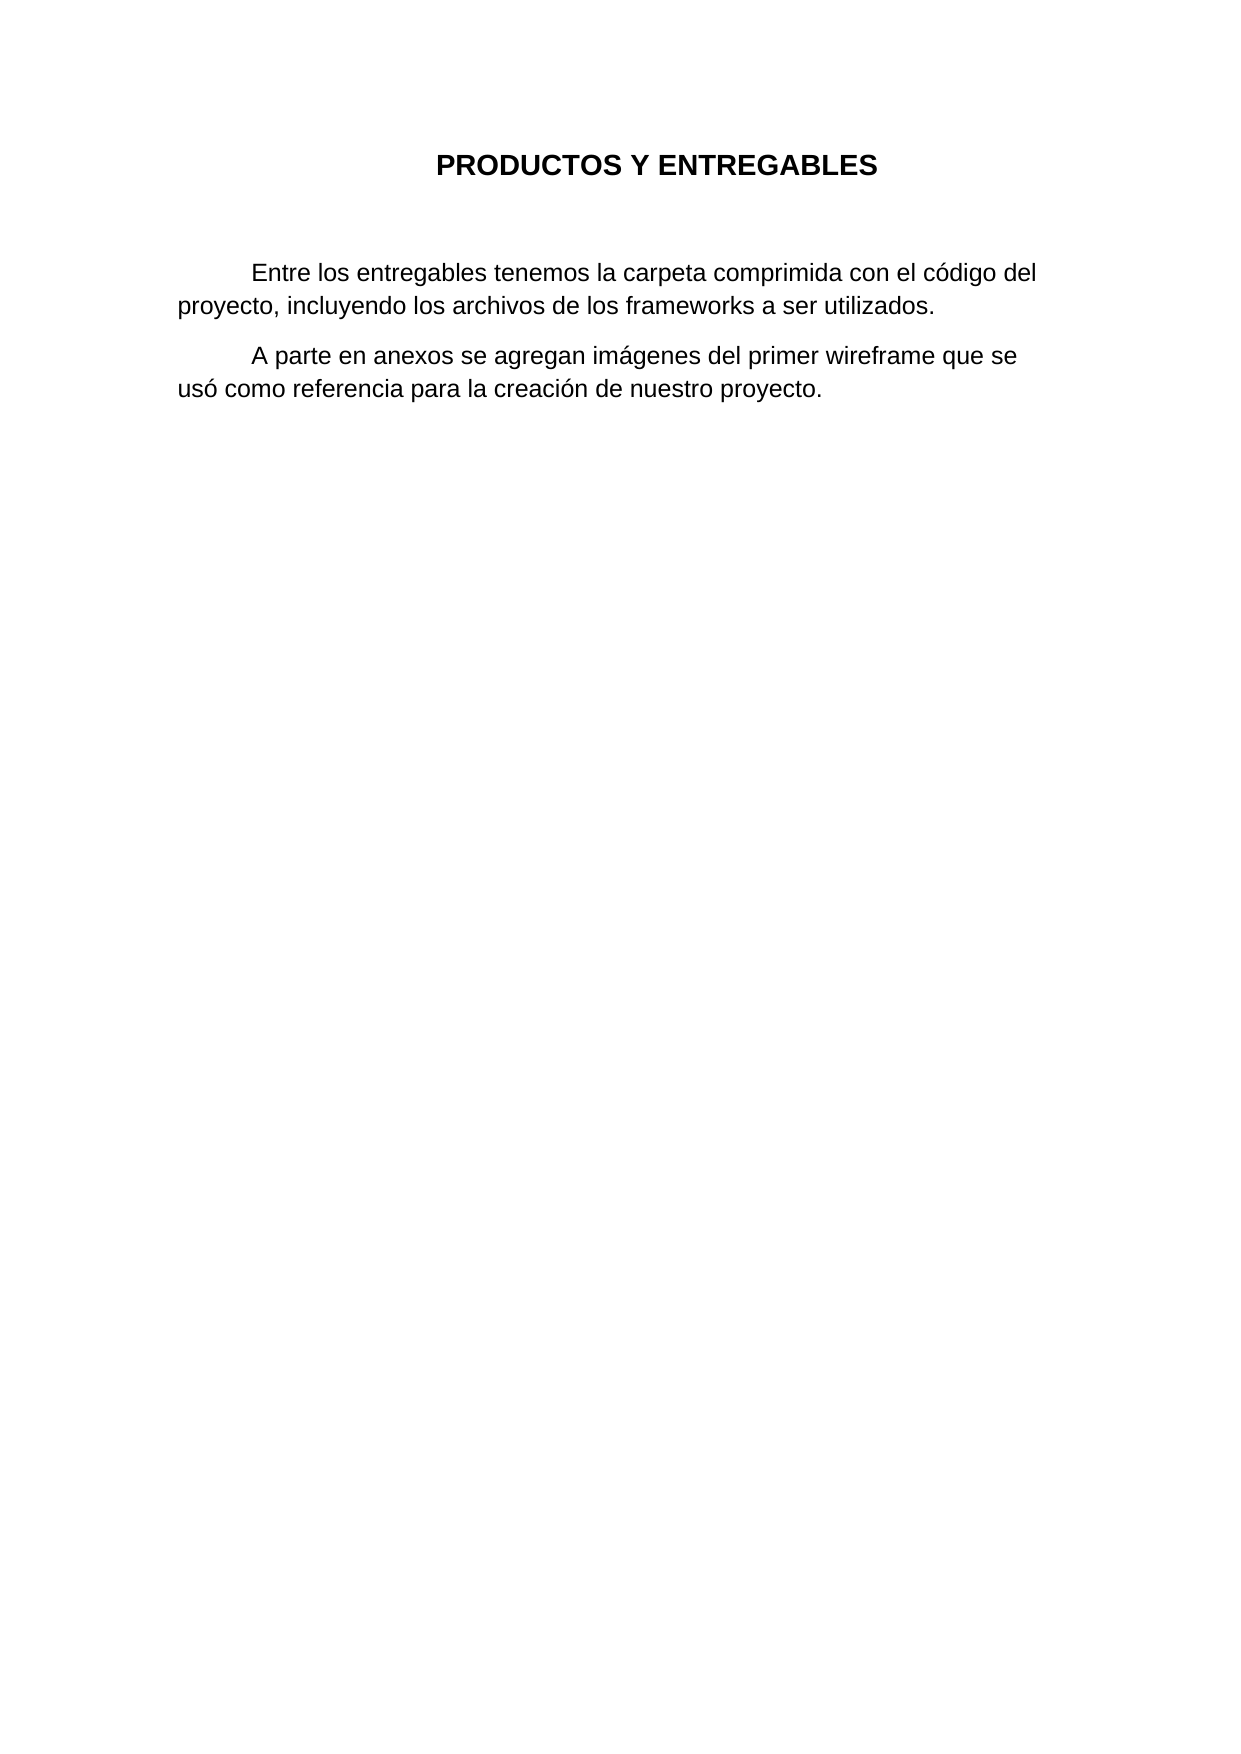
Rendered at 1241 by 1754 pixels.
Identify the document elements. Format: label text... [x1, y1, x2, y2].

text A parte en anexos se agregan imágenes del primer wireframe que se usó como referencia para la creación de nuestro proyecto. [177, 341, 1063, 402]
text PRODUCTOS Y ENTREGABLES [177, 148, 1063, 181]
text Entre los entregables tenemos la carpeta comprimida con el código del proyecto, incluyendo los archivos de los frameworks a ser utilizados. [177, 258, 1063, 320]
